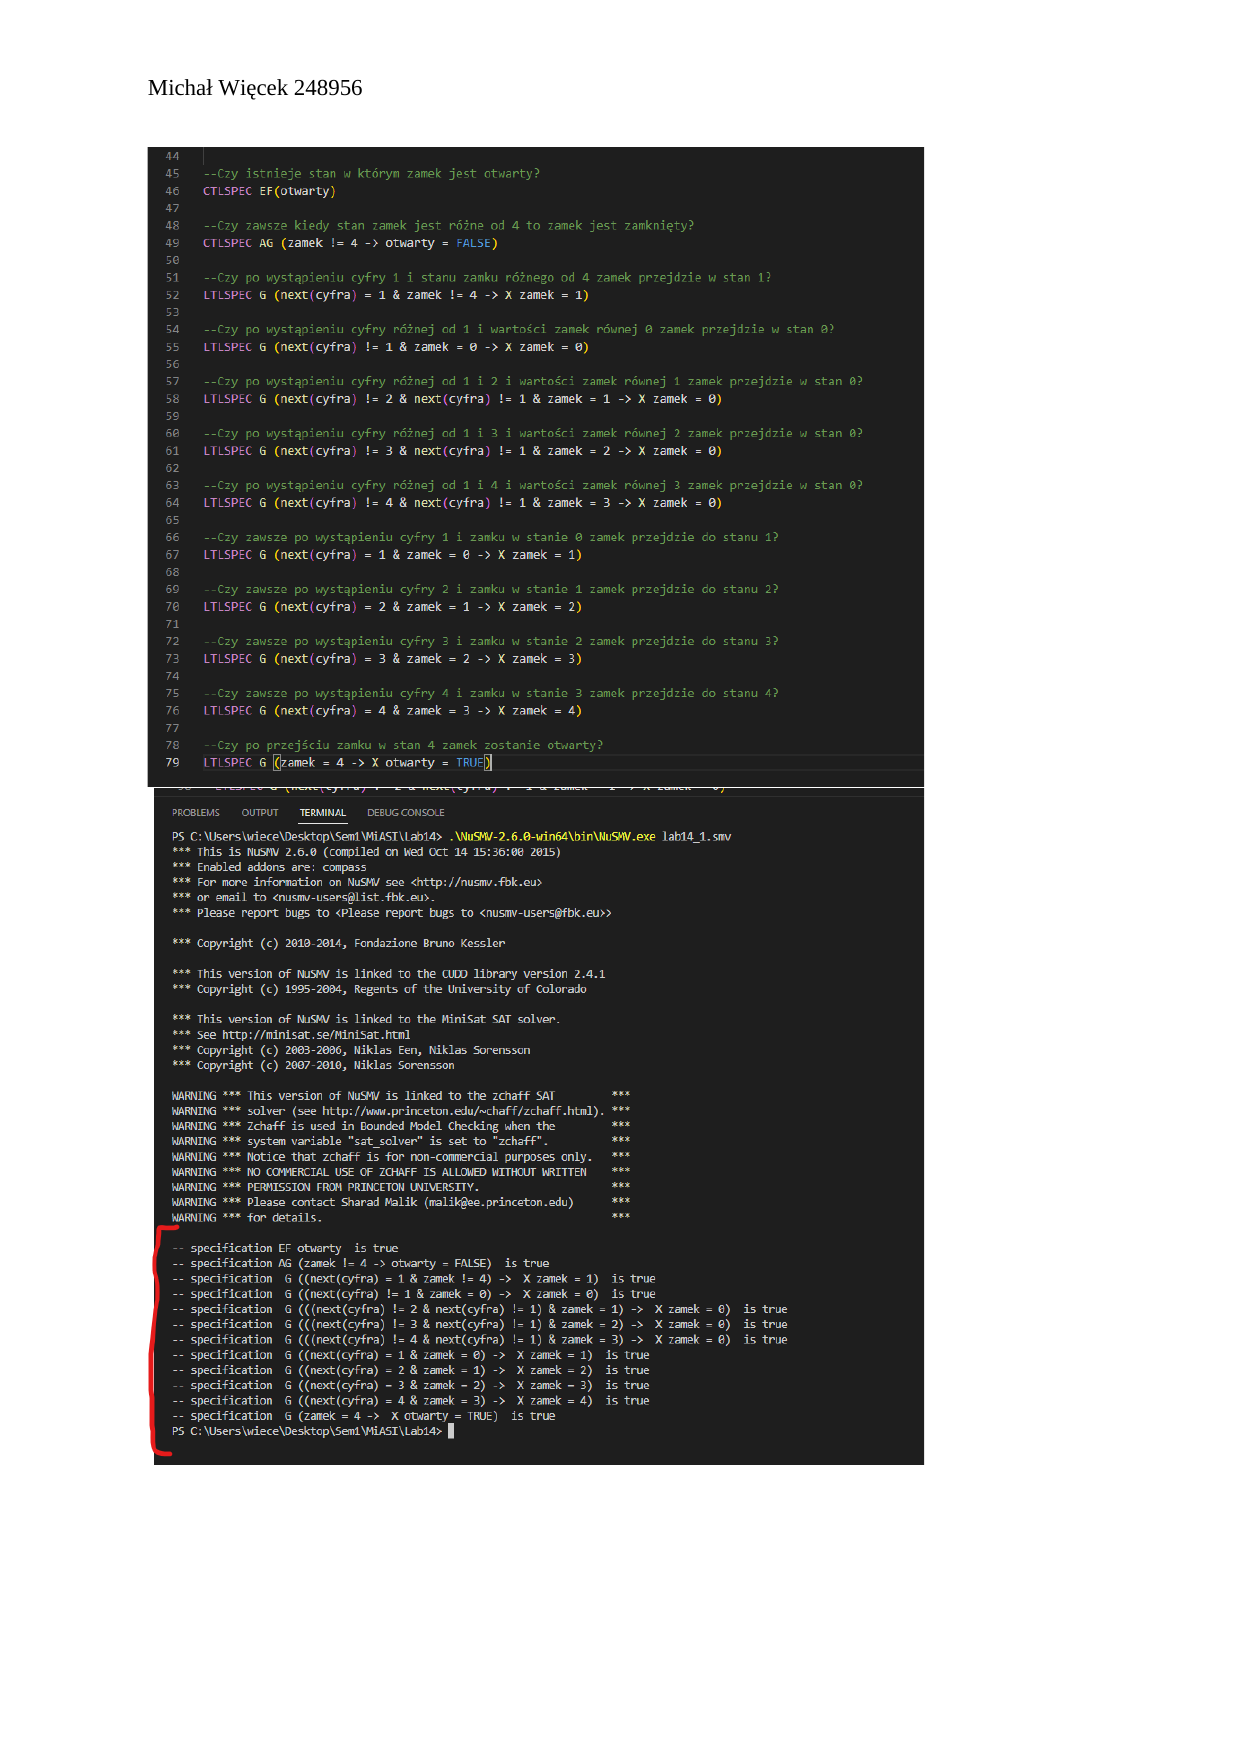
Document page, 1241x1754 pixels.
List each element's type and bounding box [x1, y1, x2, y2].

picture [147, 147, 925, 787]
picture [147, 788, 925, 1465]
